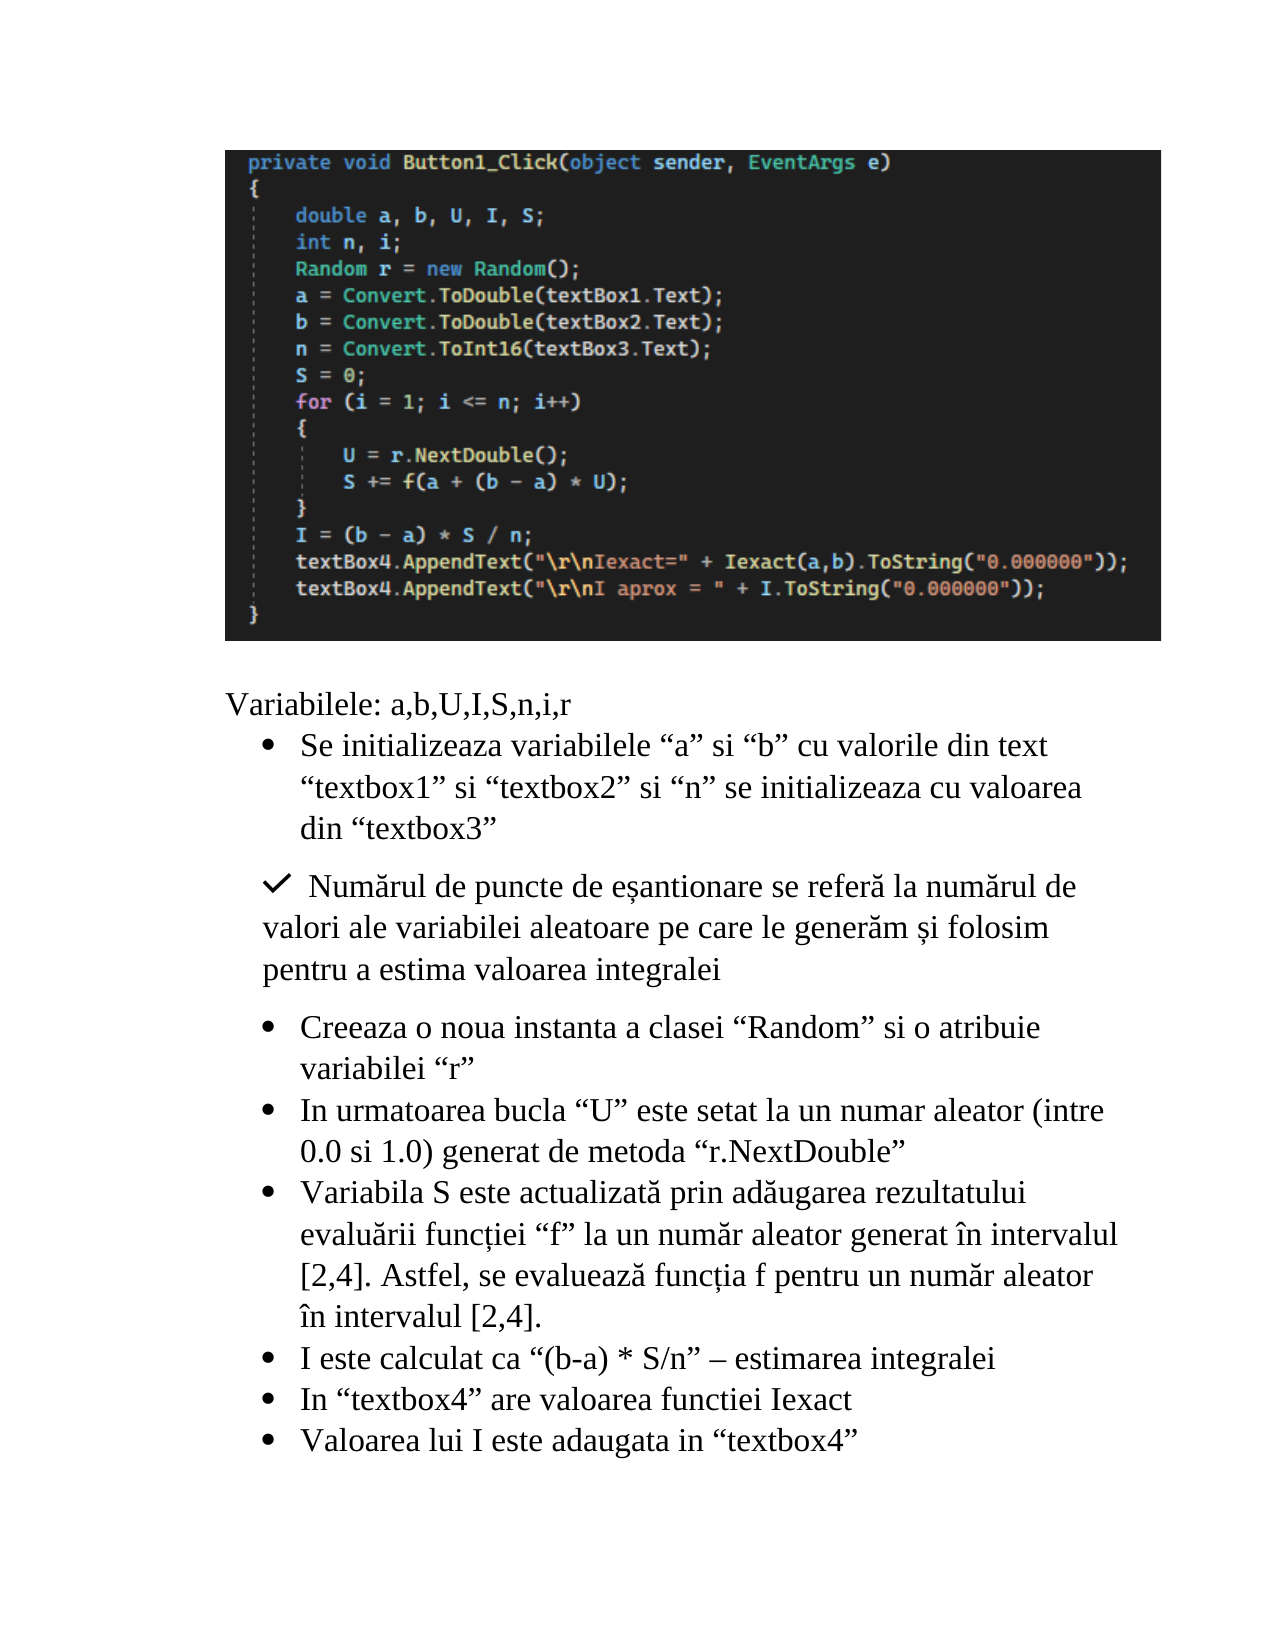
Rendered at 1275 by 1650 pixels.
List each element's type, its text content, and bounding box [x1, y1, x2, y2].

picture [225, 150, 1162, 641]
list Variabilele: a,b,U,I,S,n,i,r [225, 684, 1125, 723]
list Se initializeaza variabilele “a” si “b” cu valorile din text “textbox1” si “textbox2” si “n” se initializeaza cu valoarea din “textbox3” [262, 726, 1125, 847]
list In urmatoarea bucla “U” este setat la un numar aleator (intre 0.0 si 1.0) generat de metoda “r.NextDouble” [262, 1090, 1125, 1169]
text Numărul de puncte de eșantionare se referă la numărul de valori ale variabilei aleatoare pe care le generăm și folosim pentru a estima valoarea integralei [262, 866, 1125, 987]
list In “textbox4” are valoarea functiei Iexact [262, 1379, 1125, 1418]
list Valoarea lui I este adaugata in “textbox4” [262, 1421, 1125, 1459]
picture [262, 868, 292, 898]
list Creeaza o noua instanta a clasei “Random” si o atribuie variabilei “r” [262, 1007, 1125, 1087]
list Variabila S este actualizată prin adăugarea rezultatului evaluării funcției “f” la un număr aleator generat în intervalul [2,4]. Astfel, se evaluează funcția f pentru un număr aleator în intervalul [2,4]. [262, 1172, 1125, 1335]
list I este calculat ca “(b-a) * S/n” – estimarea integralei [262, 1338, 1125, 1376]
